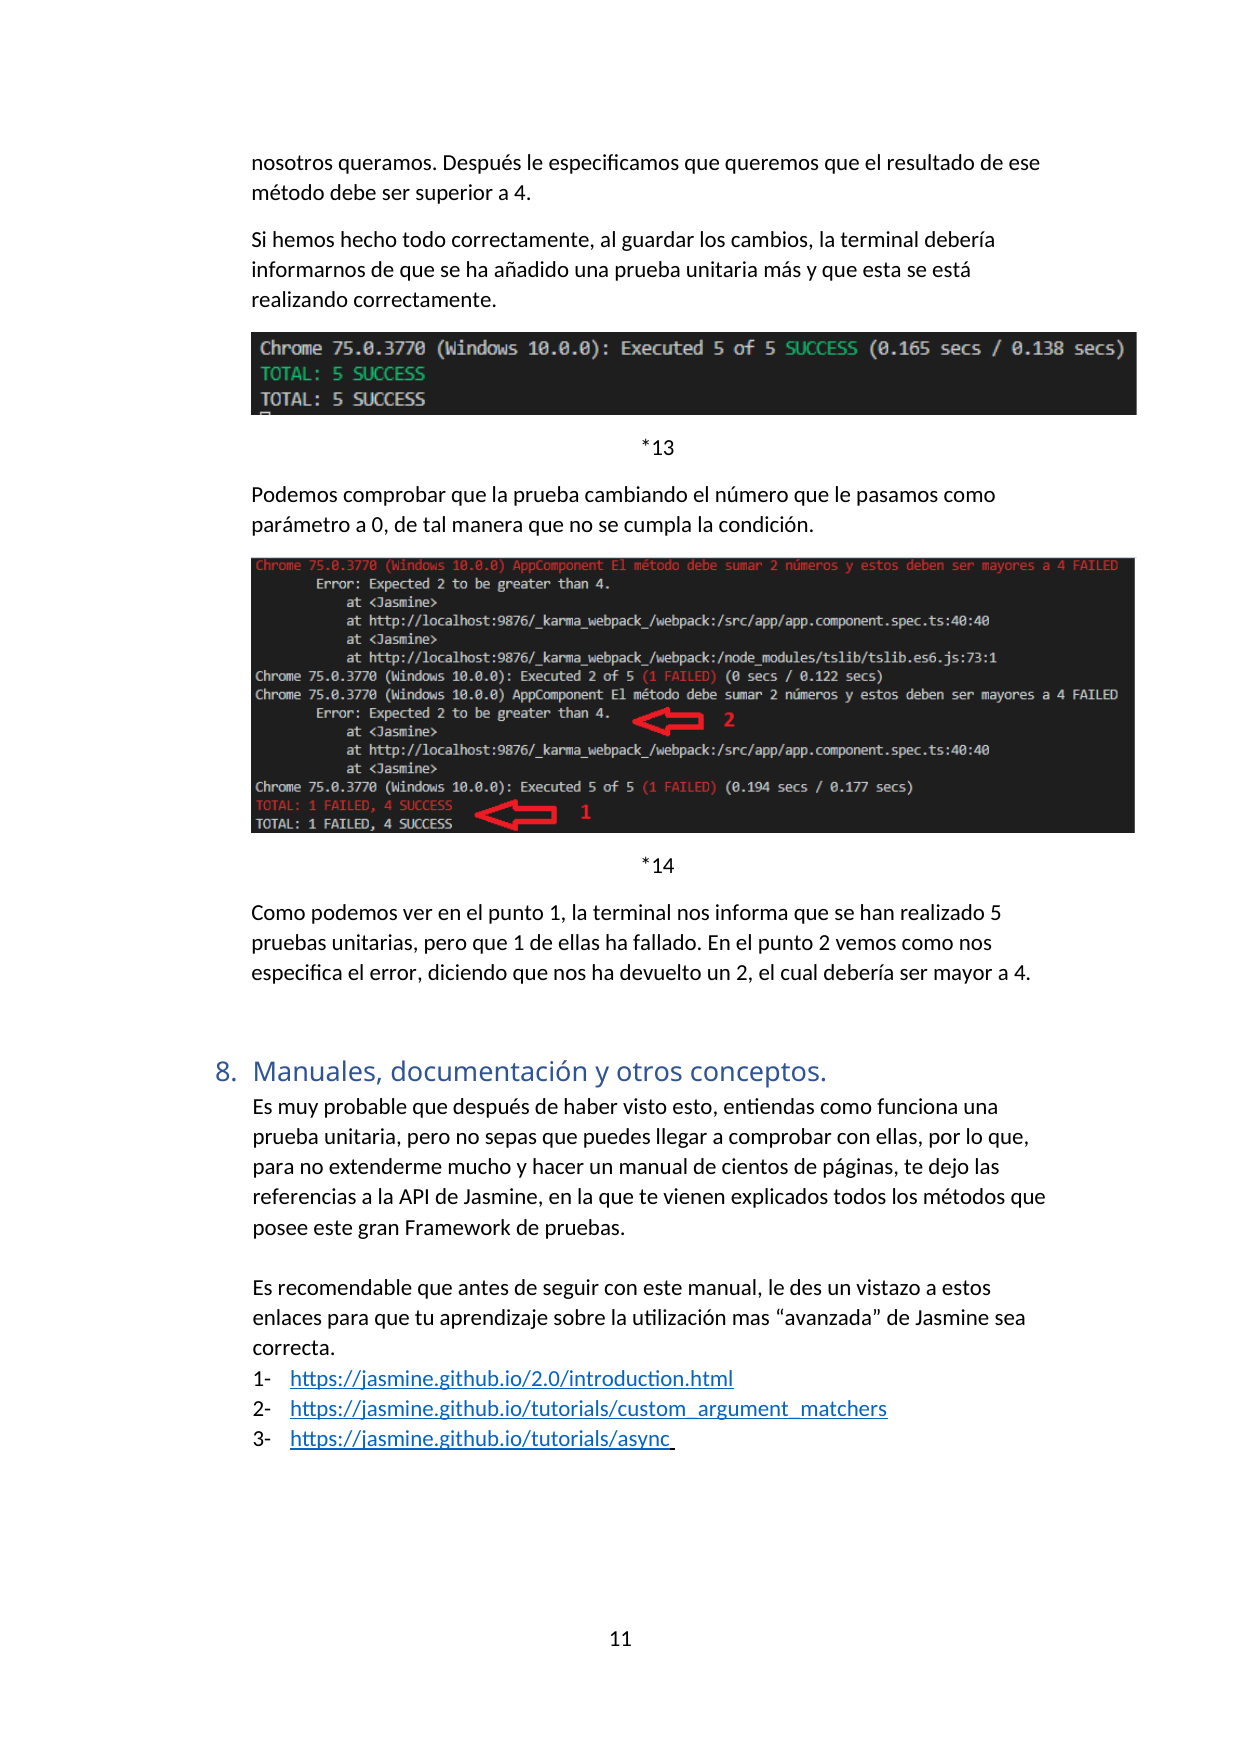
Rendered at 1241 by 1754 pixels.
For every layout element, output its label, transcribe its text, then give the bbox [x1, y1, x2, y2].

list https://jasmine.github.io/tutorials/custom_argument_matchers [252, 1394, 1063, 1422]
picture [251, 557, 1137, 833]
subtitle Manuales, documentación y otros conceptos. [215, 1052, 1063, 1089]
text Si hemos hecho todo correctamente, al guardar los cambios, la terminal debería informarnos de que se ha añadido una prueba unitaria más y que esta se está realizando correctamente. [251, 225, 1063, 313]
list https://jasmine.github.io/2.0/introduction.html [252, 1364, 1063, 1392]
list Es recomendable que antes de seguir con este manual, le des un vistazo a estos enlaces para que tu aprendizaje sobre la utilización mas “avanzada” de Jasmine sea correcta. [252, 1273, 1063, 1362]
text *14 [251, 851, 1063, 879]
text Como podemos ver en el punto 1, la terminal nos informa que se han realizado 5 pruebas unitarias, pero que 1 de ellas ha fallado. En el punto 2 vemos como nos especifica el error, diciendo que nos ha devuelto un 2, el cual debería ser mayor a 4. [251, 898, 1063, 986]
text *13 [251, 433, 1063, 461]
list Es muy probable que después de haber visto esto, entiendas como funciona una prueba unitaria, pero no sepas que puedes llegar a comprobar con ellas, por lo que, para no extenderme mucho y hacer un manual de cientos de páginas, te dejo las referencias a la API de Jasmine, en la que te vienen explicados todos los métodos que posee este gran Framework de pruebas. [252, 1092, 1063, 1241]
list https://jasmine.github.io/tutorials/async [252, 1424, 1063, 1452]
picture [251, 332, 1137, 415]
text Podemos comprobar que la prueba cambiando el número que le pasamos como parámetro a 0, de tal manera que no se cumpla la condición. [251, 480, 1063, 538]
